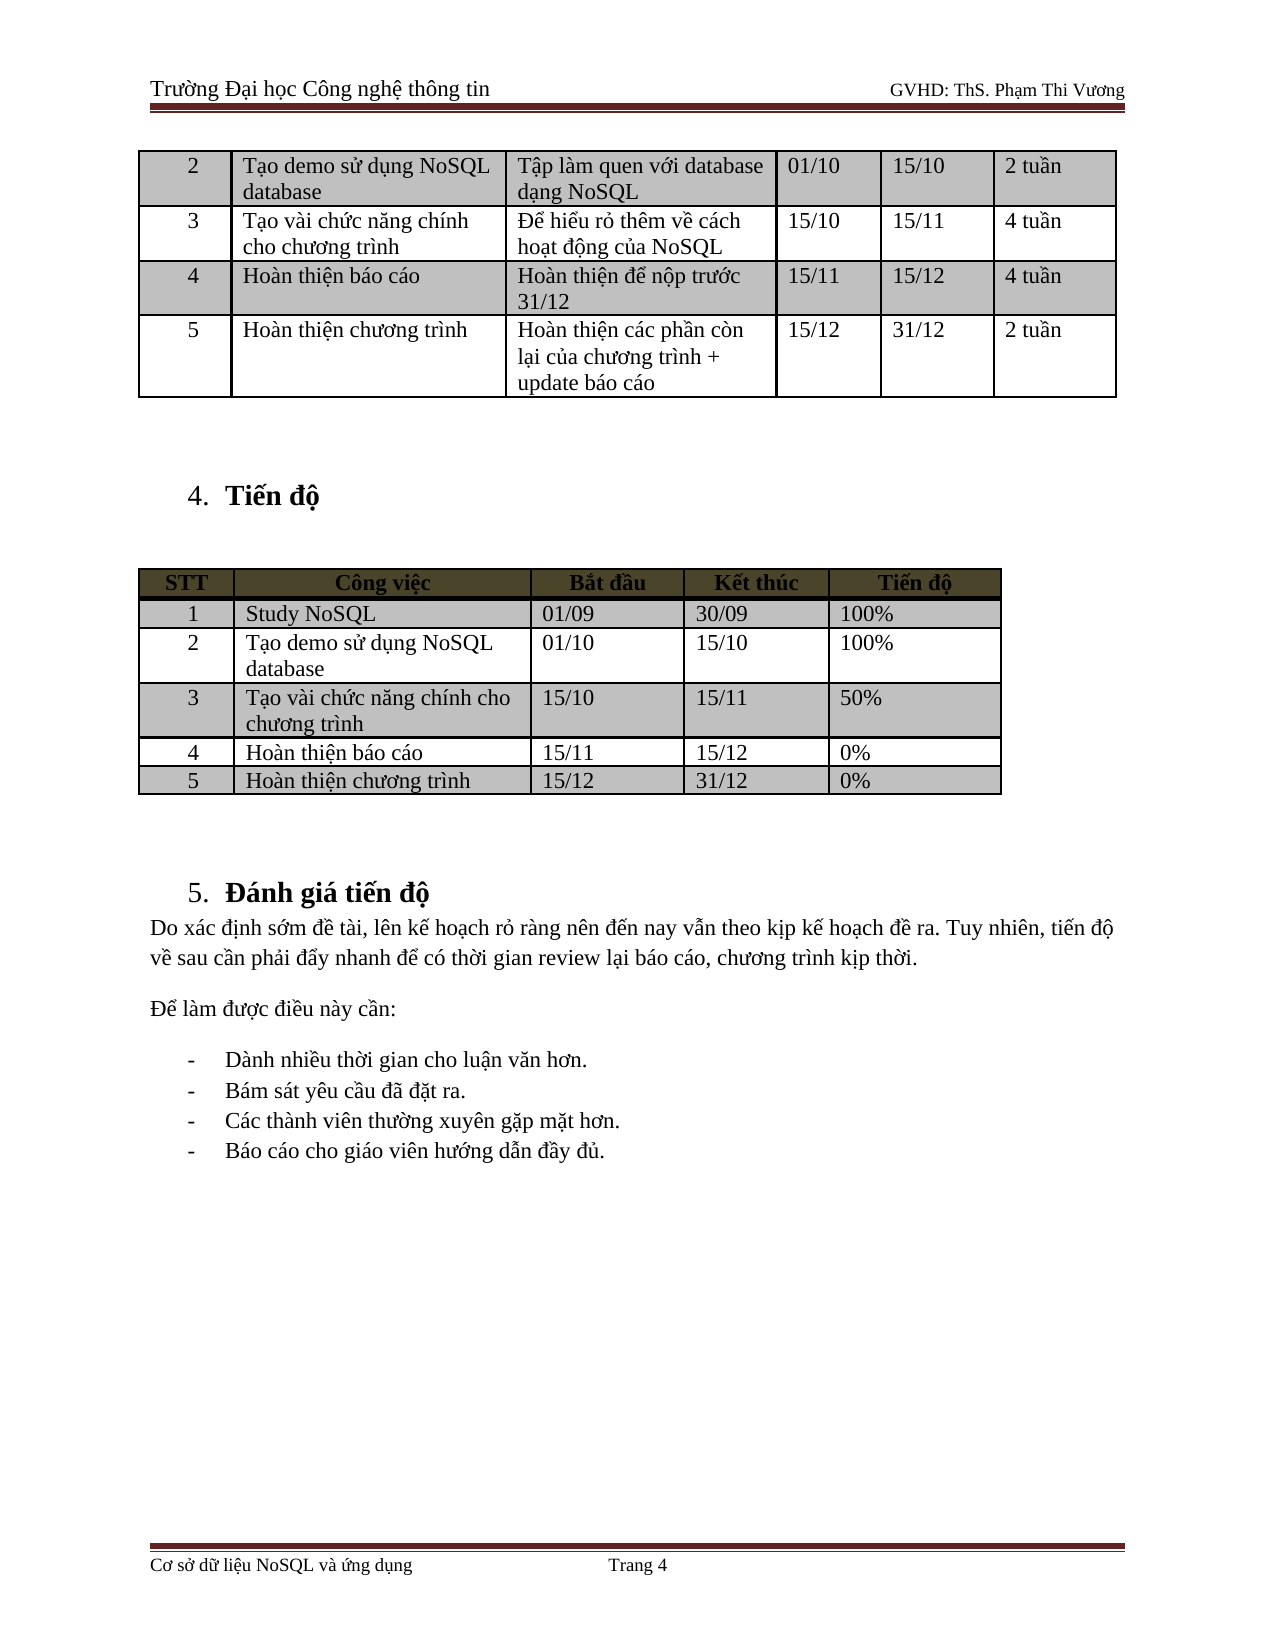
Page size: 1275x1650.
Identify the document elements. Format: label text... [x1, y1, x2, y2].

table_cell 15/10 [882, 152, 993, 205]
table_cell Hoàn thiện chương trình [235, 767, 530, 793]
table_cell [140, 601, 233, 627]
table_cell Tạo vài chức năng chính cho chương trình [235, 684, 530, 736]
table_header Bắt đầu [532, 570, 683, 596]
table_cell 31/12 [685, 767, 828, 793]
table_cell [140, 767, 233, 793]
table_cell 15/12 [882, 262, 993, 314]
table_cell 31/12 [882, 316, 993, 396]
text Do xác định sớm đề tài, lên kế hoạch rỏ ràng nên đến nay vẫn theo kịp kế hoạch đề ra. Tuy nhiên, tiến độ về sau cần phải đẩy nhanh để có thời gian review lại báo cáo, chương trình kịp thời. [150, 914, 1125, 971]
list Bám sát yêu cầu đã đặt ra. [187, 1077, 1125, 1103]
subtitle Đánh giá tiến độ [187, 876, 1125, 909]
table_cell 2 tuần [995, 316, 1115, 396]
table_cell 0% [830, 767, 1000, 793]
table_cell 4 tuần [995, 207, 1115, 259]
table_cell Study NoSQL [235, 601, 530, 627]
table_cell [140, 262, 230, 314]
table_cell 100% [830, 629, 1000, 682]
table_cell 4 tuần [995, 262, 1115, 314]
table_cell [140, 629, 233, 682]
table_cell 100% [830, 601, 1000, 627]
table_cell 15/12 [778, 316, 880, 396]
table_cell 15/11 [532, 739, 683, 765]
list Các thành viên thường xuyên gặp mặt hơn. [187, 1107, 1125, 1133]
table_header Công việc [235, 570, 530, 596]
table_cell 30/09 [685, 601, 828, 627]
subtitle Tiến độ [187, 478, 1125, 511]
table_cell 15/10 [778, 207, 880, 259]
table_cell 15/11 [778, 262, 880, 314]
table_cell Hoàn thiện báo cáo [233, 262, 505, 314]
table_cell [140, 684, 233, 736]
list Báo cáo cho giáo viên hướng dẫn đầy đủ. [187, 1137, 1125, 1163]
table_cell 15/12 [532, 767, 683, 793]
table_cell 01/10 [532, 629, 683, 682]
table_cell 0% [830, 739, 1000, 765]
table_cell 15/12 [685, 739, 828, 765]
table_cell Hoàn thiện chương trình [233, 316, 505, 396]
table_cell Tập làm quen với database dạng NoSQL [507, 152, 775, 205]
table_cell 01/09 [532, 601, 683, 627]
table_cell Để hiểu rỏ thêm về cách hoạt động của NoSQL [507, 207, 775, 259]
table_cell Tạo vài chức năng chính cho chương trình [233, 207, 505, 259]
table_cell [140, 207, 230, 259]
table_cell 50% [830, 684, 1000, 736]
table_cell Hoàn thiện báo cáo [235, 739, 530, 765]
table_header STT [140, 570, 233, 596]
text Để làm được điều này cần: [150, 995, 1125, 1022]
table_cell [140, 152, 230, 205]
table_cell 15/10 [685, 629, 828, 682]
table_cell [140, 739, 233, 765]
table_cell 15/10 [532, 684, 683, 736]
table_cell Tạo demo sử dụng NoSQL database [233, 152, 505, 205]
table_cell 15/11 [685, 684, 828, 736]
table_header Kết thúc [685, 570, 828, 596]
table_cell Tạo demo sử dụng NoSQL database [235, 629, 530, 682]
table_cell Hoàn thiện các phần còn lại của chương trình + update báo cáo [507, 316, 775, 396]
table_cell 01/10 [778, 152, 880, 205]
table_header Tiến độ [830, 570, 1000, 596]
table_cell 2 tuần [995, 152, 1115, 205]
table_cell 15/11 [882, 207, 993, 259]
table_cell [140, 316, 230, 396]
table_cell Hoàn thiện để nộp trước 31/12 [507, 262, 775, 314]
list Dành nhiều thời gian cho luận văn hơn. [187, 1046, 1125, 1073]
